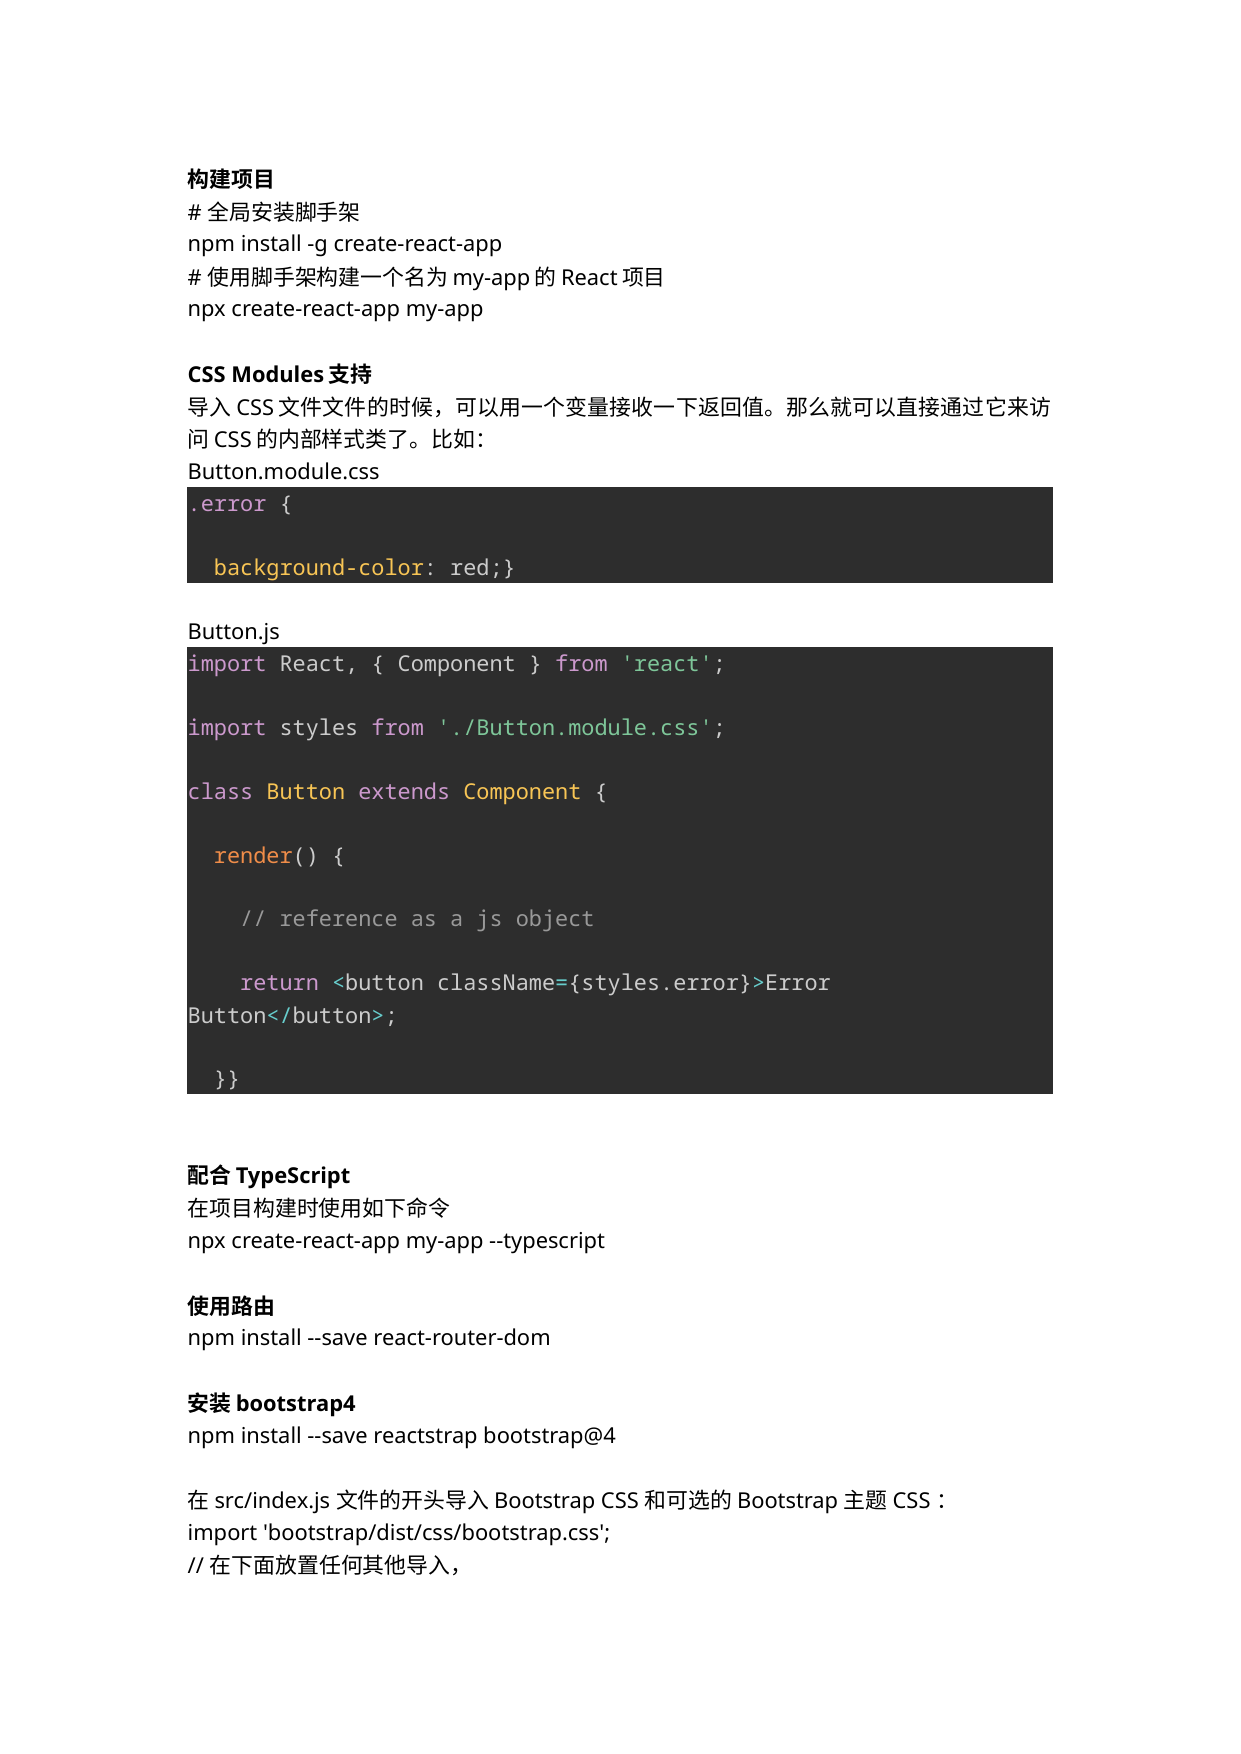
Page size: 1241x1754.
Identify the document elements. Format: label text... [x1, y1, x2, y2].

text import styles from './Button.module.css'; [187, 711, 1053, 743]
text render() { [187, 838, 1053, 871]
text import 'bootstrap/dist/css/bootstrap.css'; [187, 1516, 1053, 1548]
text CSS Modules支持 [187, 357, 1053, 389]
text npm install -g create-react-app [187, 227, 1053, 259]
text # 全局安装脚手架 [187, 194, 1053, 227]
text Button.js [187, 614, 1053, 647]
text .error { [187, 487, 1053, 519]
text npx create-react-app my-app [187, 292, 1053, 324]
text 在 src/index.js 文件的开头导入 Bootstrap CSS 和可选的 Bootstrap 主题 CSS ： [187, 1483, 1053, 1516]
text return <button className={styles.error}>Error Button</button>; [187, 966, 1053, 1031]
text // 在下面放置任何其他导入， [187, 1548, 1053, 1581]
text 导入CSS文件文件的时候，可以用一个变量接收一下返回值。那么就可以直接通过它来访问CSS的内部样式类了。比如： [187, 389, 1053, 454]
text npm install --save reactstrap bootstrap@4 [187, 1418, 1053, 1451]
text class Button extends Component { [187, 774, 1053, 807]
text import React, { Component } from 'react'; [187, 647, 1053, 679]
text 使用路由 [187, 1288, 1053, 1321]
text 在项目构建时使用如下命令 [187, 1191, 1053, 1223]
text // reference as a js object [187, 902, 1053, 934]
text background-color: red;} [187, 551, 1053, 583]
text # 使用脚手架构建一个名为my-app的React项目 [187, 259, 1053, 292]
text Button.module.css [187, 454, 1053, 487]
text }} [187, 1062, 1053, 1094]
text 安装bootstrap4 [187, 1386, 1053, 1418]
text npm install --save react-router-dom [187, 1321, 1053, 1353]
text npx create-react-app my-app --typescript [187, 1223, 1053, 1256]
text 构建项目 [187, 162, 1053, 194]
text 配合TypeScript [187, 1158, 1053, 1191]
